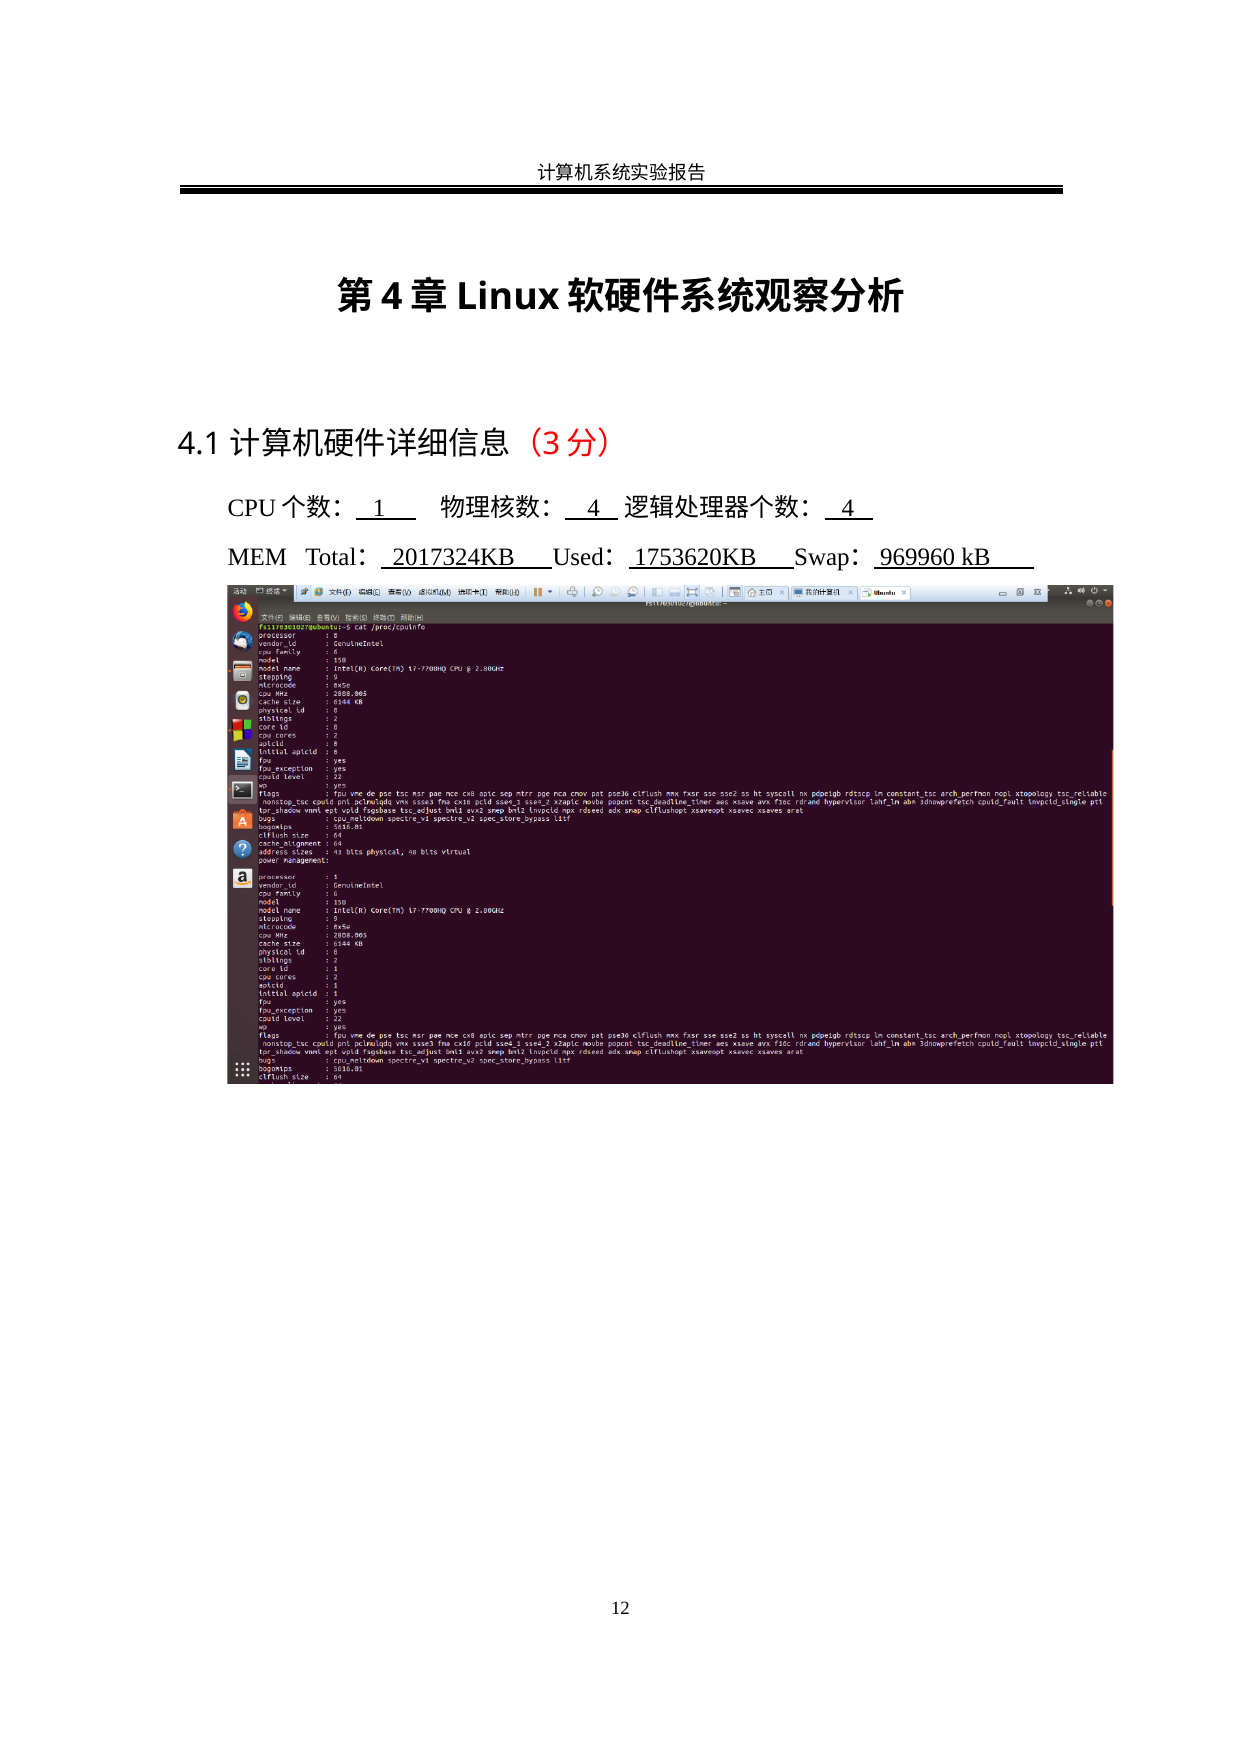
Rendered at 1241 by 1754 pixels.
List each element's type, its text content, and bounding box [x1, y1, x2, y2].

text CPU个数： 1 物理核数： 4 逻辑处理器个数： 4 [177, 487, 1063, 523]
subtitle 第4章 Linux软硬件系统观察分析 [177, 242, 1063, 326]
text MEM Total： 2017324KB Used： 1753620KB Swap： 969960 kB [177, 536, 1063, 572]
picture [227, 585, 1114, 1084]
subtitle 4.1 计算机硬件详细信息（3分） [177, 423, 1063, 462]
